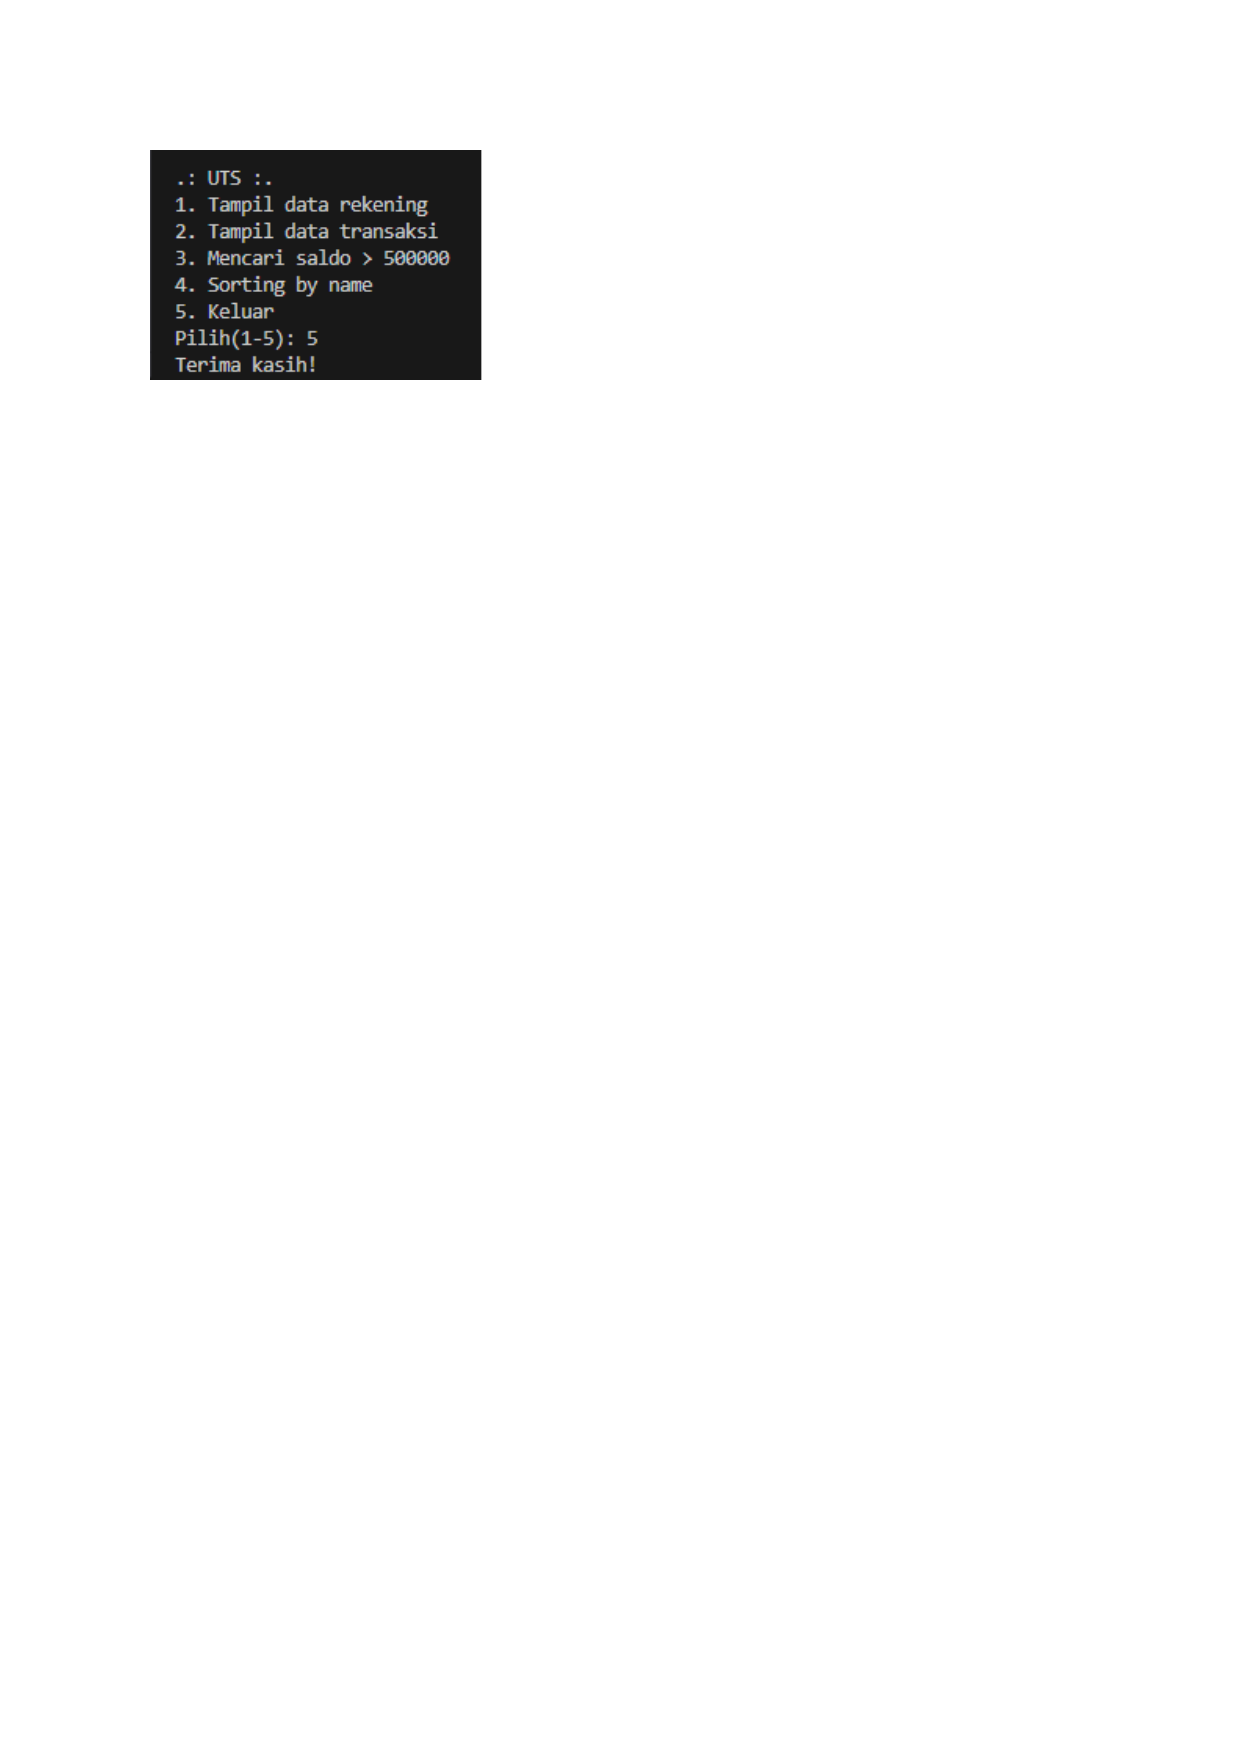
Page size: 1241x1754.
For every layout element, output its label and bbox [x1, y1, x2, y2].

picture [150, 150, 482, 380]
